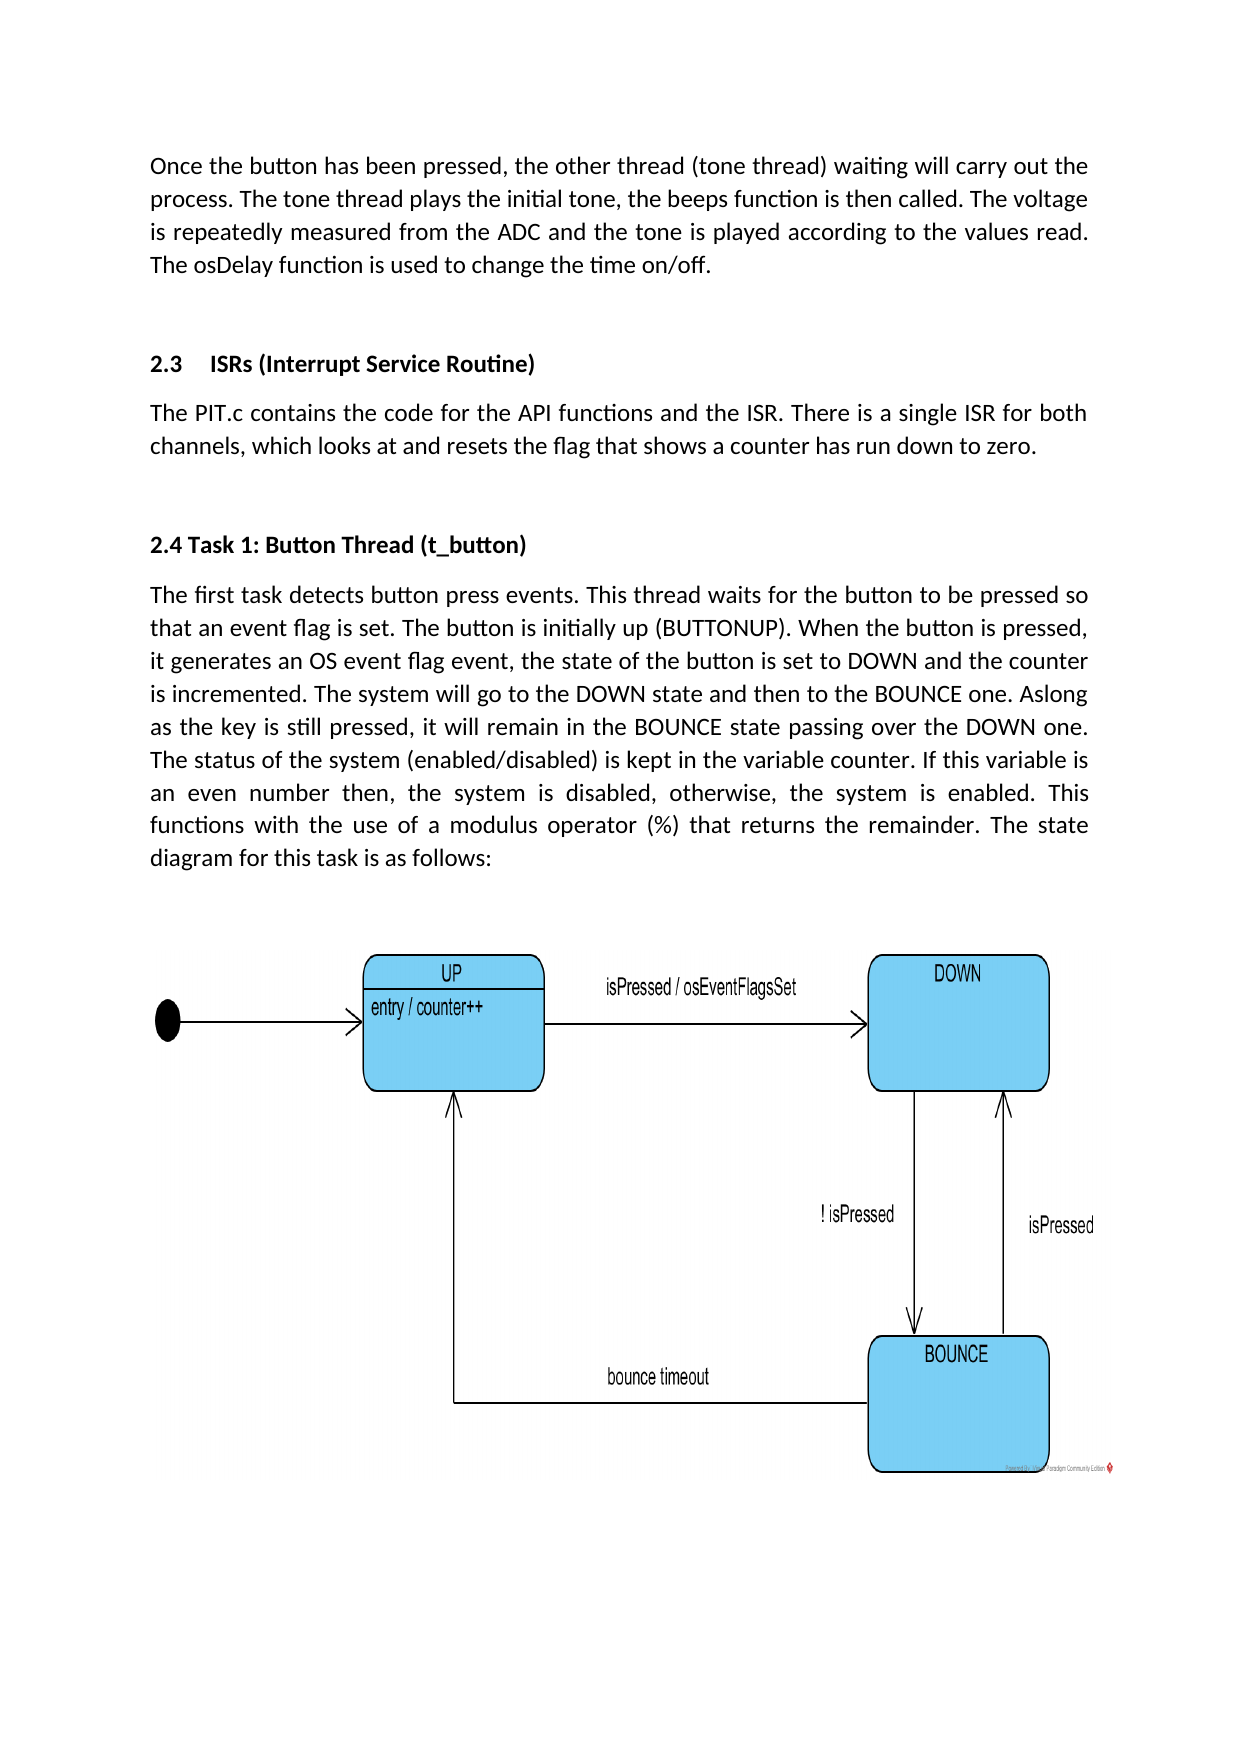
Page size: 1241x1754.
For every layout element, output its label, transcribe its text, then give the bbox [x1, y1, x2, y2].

text The PIT.c contains the code for the API functions and the ISR. There is a single ISR for both channels, which looks at and resets the flag that shows a counter has run down to zero. [150, 397, 1090, 461]
picture [152, 950, 1115, 1480]
text Once the button has been pressed, the other thread (tone thread) waiting will carry out the process. The tone thread plays the initial tone, the beeps function is then called. The voltage is repeatedly measured from the ADC and the tone is played according to the values read. The osDelay function is used to change the time on/off. [150, 150, 1090, 279]
list ISRs (Interrupt Service Routine) [150, 348, 1090, 378]
text The first task detects button press events. This thread waits for the button to be pressed so that an event flag is set. The button is initially up (BUTTONUP). When the button is pressed, it generates an OS event flag event, the state of the button is set to DOWN and the counter is incremented. The system will go to the DOWN state and then to the BOUNCE one. Aslong as the key is still pressed, it will remain in the BOUNCE state passing over the DOWN one. The status of the system (enabled/disabled) is kept in the variable counter. If this variable is an even number then, the system is disabled, otherwise, the system is enabled. This functions with the use of a modulus operator (%) that returns the remainder. The state diagram for this task is as follows: [150, 579, 1090, 873]
text 2.4 Task 1: Button Thread (t_button) [150, 529, 1090, 560]
